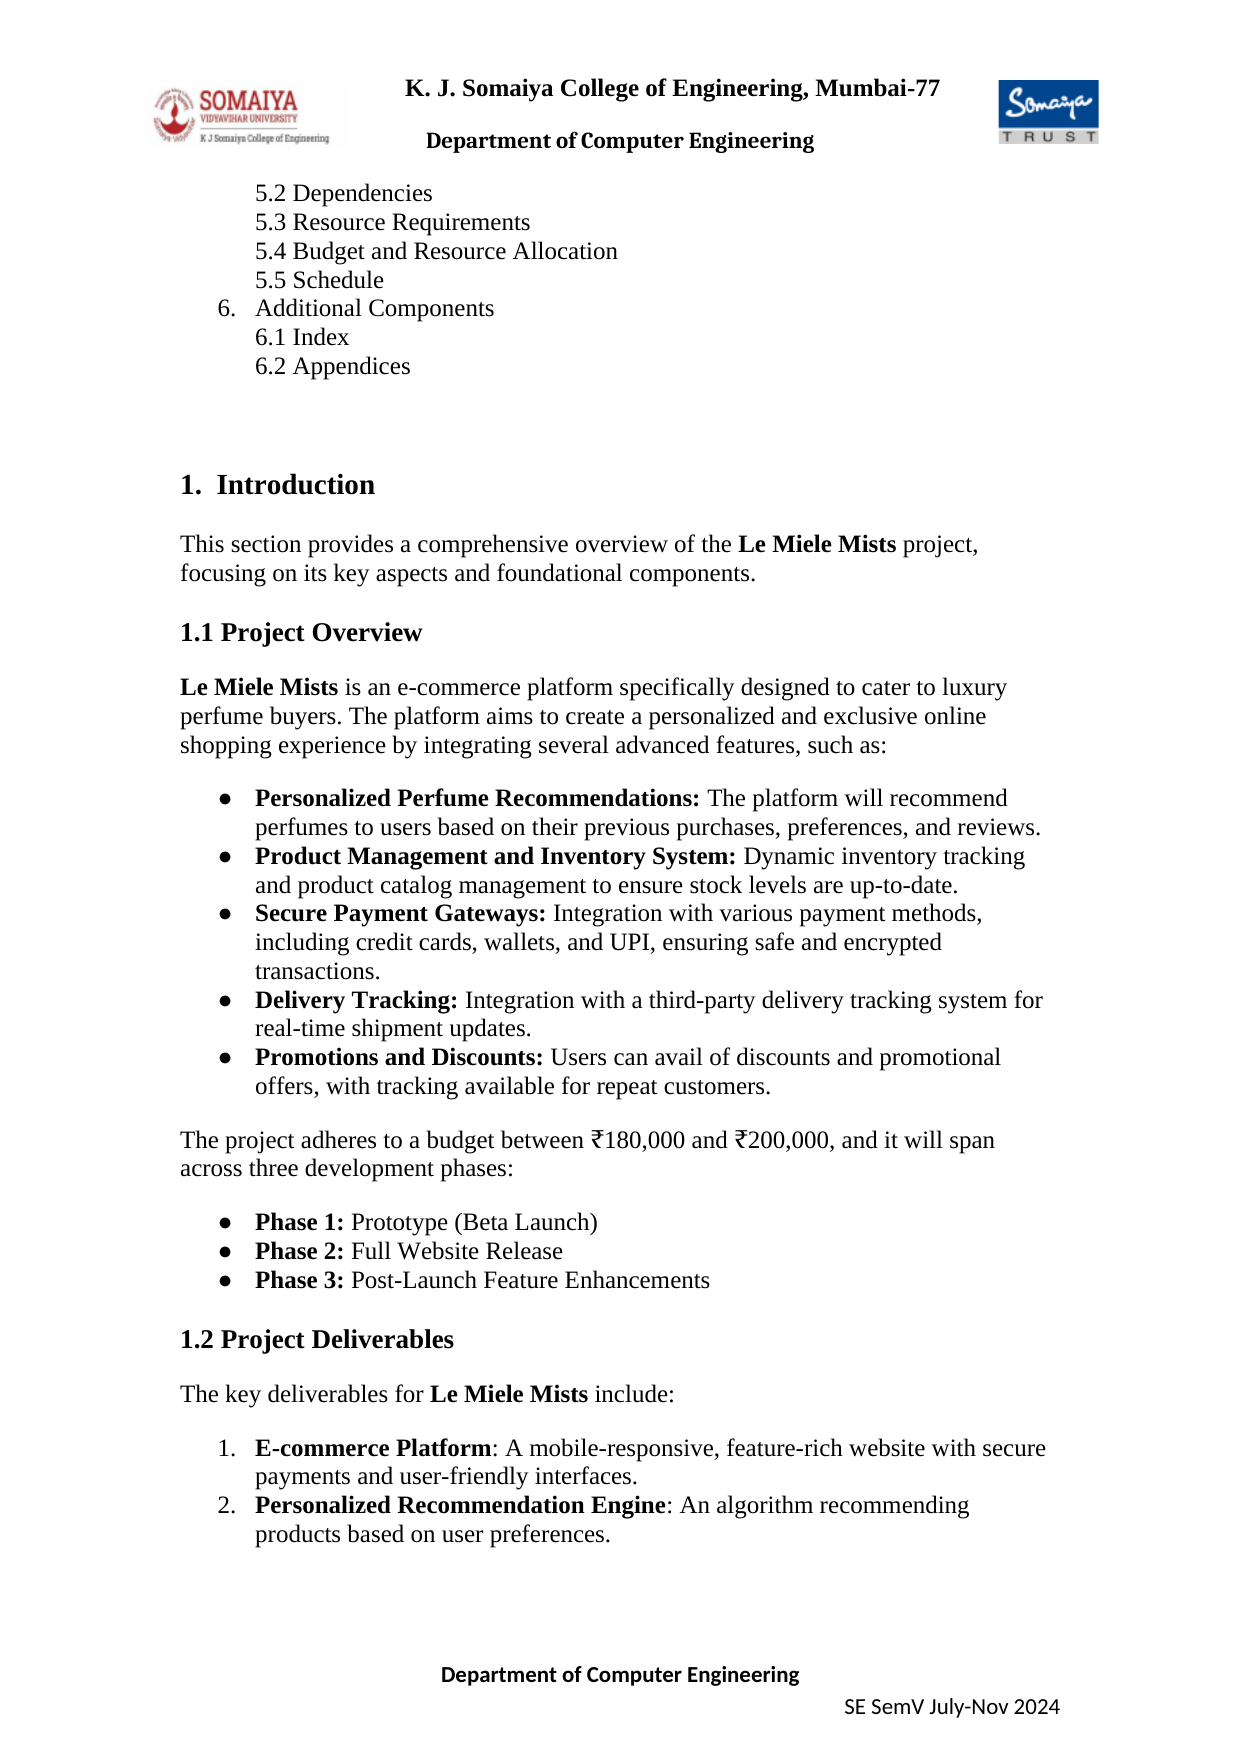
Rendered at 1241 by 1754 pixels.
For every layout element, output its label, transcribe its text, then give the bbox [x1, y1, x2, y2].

picture [998, 80, 1099, 144]
text 1. Introduction [180, 467, 1060, 500]
list Secure Payment Gateways: Integration with various payment methods, including credit cards, wallets, and UPI, ensuring safe and encrypted transactions. [217, 898, 1060, 985]
text The key deliverables for Le Miele Mists include: [180, 1379, 1060, 1408]
list Phase 1: Prototype (Beta Launch) [217, 1207, 1060, 1236]
list Promotions and Discounts: Users can avail of discounts and promotional offers, with tracking available for repeat customers. [217, 1042, 1060, 1100]
list Personalized Perfume Recommendations: The platform will recommend perfumes to users based on their previous purchases, preferences, and reviews. [217, 783, 1060, 841]
list Phase 2: Full Website Release [217, 1236, 1060, 1265]
text Le Miele Mists is an e-commerce platform specifically designed to cater to luxury perfume buyers. The platform aims to create a personalized and exclusive online shopping experience by integrating several advanced features, such as: [180, 672, 1060, 758]
list Product Management and Inventory System: Dynamic inventory tracking and product catalog management to ensure stock levels are up-to-date. [217, 841, 1060, 898]
list Delivery Tracking: Integration with a third-party delivery tracking system for real-time shipment updates. [217, 985, 1060, 1042]
text This section provides a comprehensive overview of the Le Miele Mists project, focusing on its key aspects and foundational components. [180, 529, 1060, 587]
list Phase 3: Post-Launch Feature Enhancements [217, 1265, 1060, 1293]
subtitle 1.2 Project Deliverables [180, 1323, 1060, 1354]
picture [146, 85, 349, 149]
subtitle 1.1 Project Overview [180, 616, 1060, 647]
list E-commerce Platform: A mobile-responsive, feature-rich website with secure payments and user-friendly interfaces. [217, 1433, 1060, 1490]
list Additional Components 6.1 Index 6.2 Appendices [217, 293, 1060, 380]
list Work Packages, Schedule, and Budget 5.1 Work Packages 5.2 Dependencies 5.3 Resource Requirements 5.4 Budget and Resource Allocation 5.5 Schedule [217, 178, 1060, 293]
text The project adheres to a budget between ₹180,000 and ₹200,000, and it will span across three development phases: [180, 1125, 1060, 1182]
list Personalized Recommendation Engine: An algorithm recommending products based on user preferences. [217, 1490, 1060, 1548]
